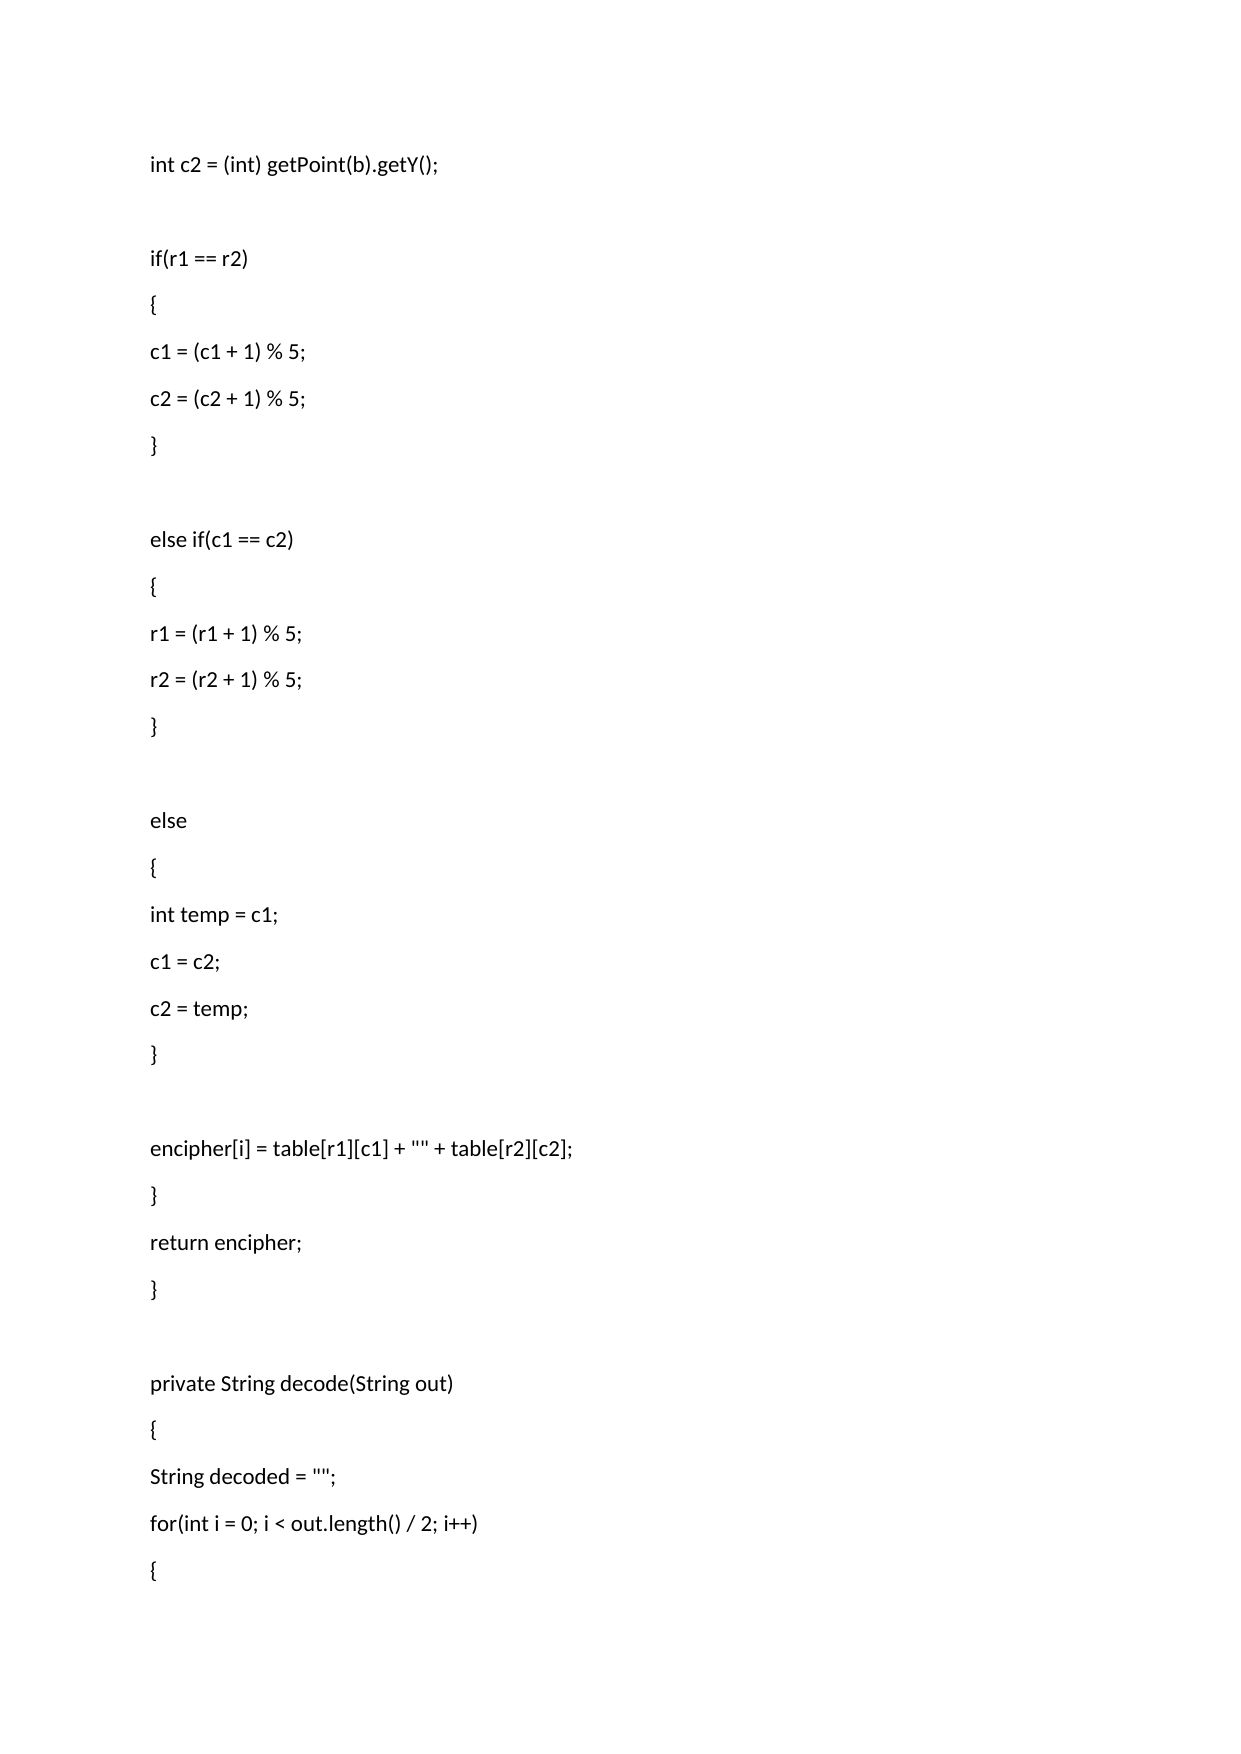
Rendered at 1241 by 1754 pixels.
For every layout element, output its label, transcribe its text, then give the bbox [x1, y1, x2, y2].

text { [150, 291, 1090, 319]
text } [150, 1181, 1090, 1209]
text } [150, 431, 1090, 459]
text else [150, 806, 1090, 834]
text c1 = (c1 + 1) % 5; [150, 337, 1090, 366]
text } [150, 1041, 1090, 1069]
text r2 = (r2 + 1) % 5; [150, 666, 1090, 694]
text private String decode(String out) [150, 1369, 1090, 1397]
text else if(c1 == c2) [150, 525, 1090, 553]
text } [150, 1275, 1090, 1303]
text encipher[i] = table[r1][c1] + "" + table[r2][c2]; [150, 1134, 1090, 1162]
text { [150, 1556, 1090, 1584]
text c2 = (c2 + 1) % 5; [150, 384, 1090, 412]
text c2 = temp; [150, 994, 1090, 1022]
text for(int i = 0; i < out.length() / 2; i++) [150, 1509, 1090, 1537]
text String decoded = ""; [150, 1462, 1090, 1491]
text c1 = c2; [150, 947, 1090, 975]
text int c2 = (int) getPoint(b).getY(); [150, 150, 1090, 178]
text { [150, 853, 1090, 881]
text r1 = (r1 + 1) % 5; [150, 619, 1090, 647]
text } [150, 712, 1090, 741]
text { [150, 1416, 1090, 1444]
text int temp = c1; [150, 900, 1090, 928]
text { [150, 572, 1090, 600]
text return encipher; [150, 1228, 1090, 1256]
text if(r1 == r2) [150, 244, 1090, 272]
